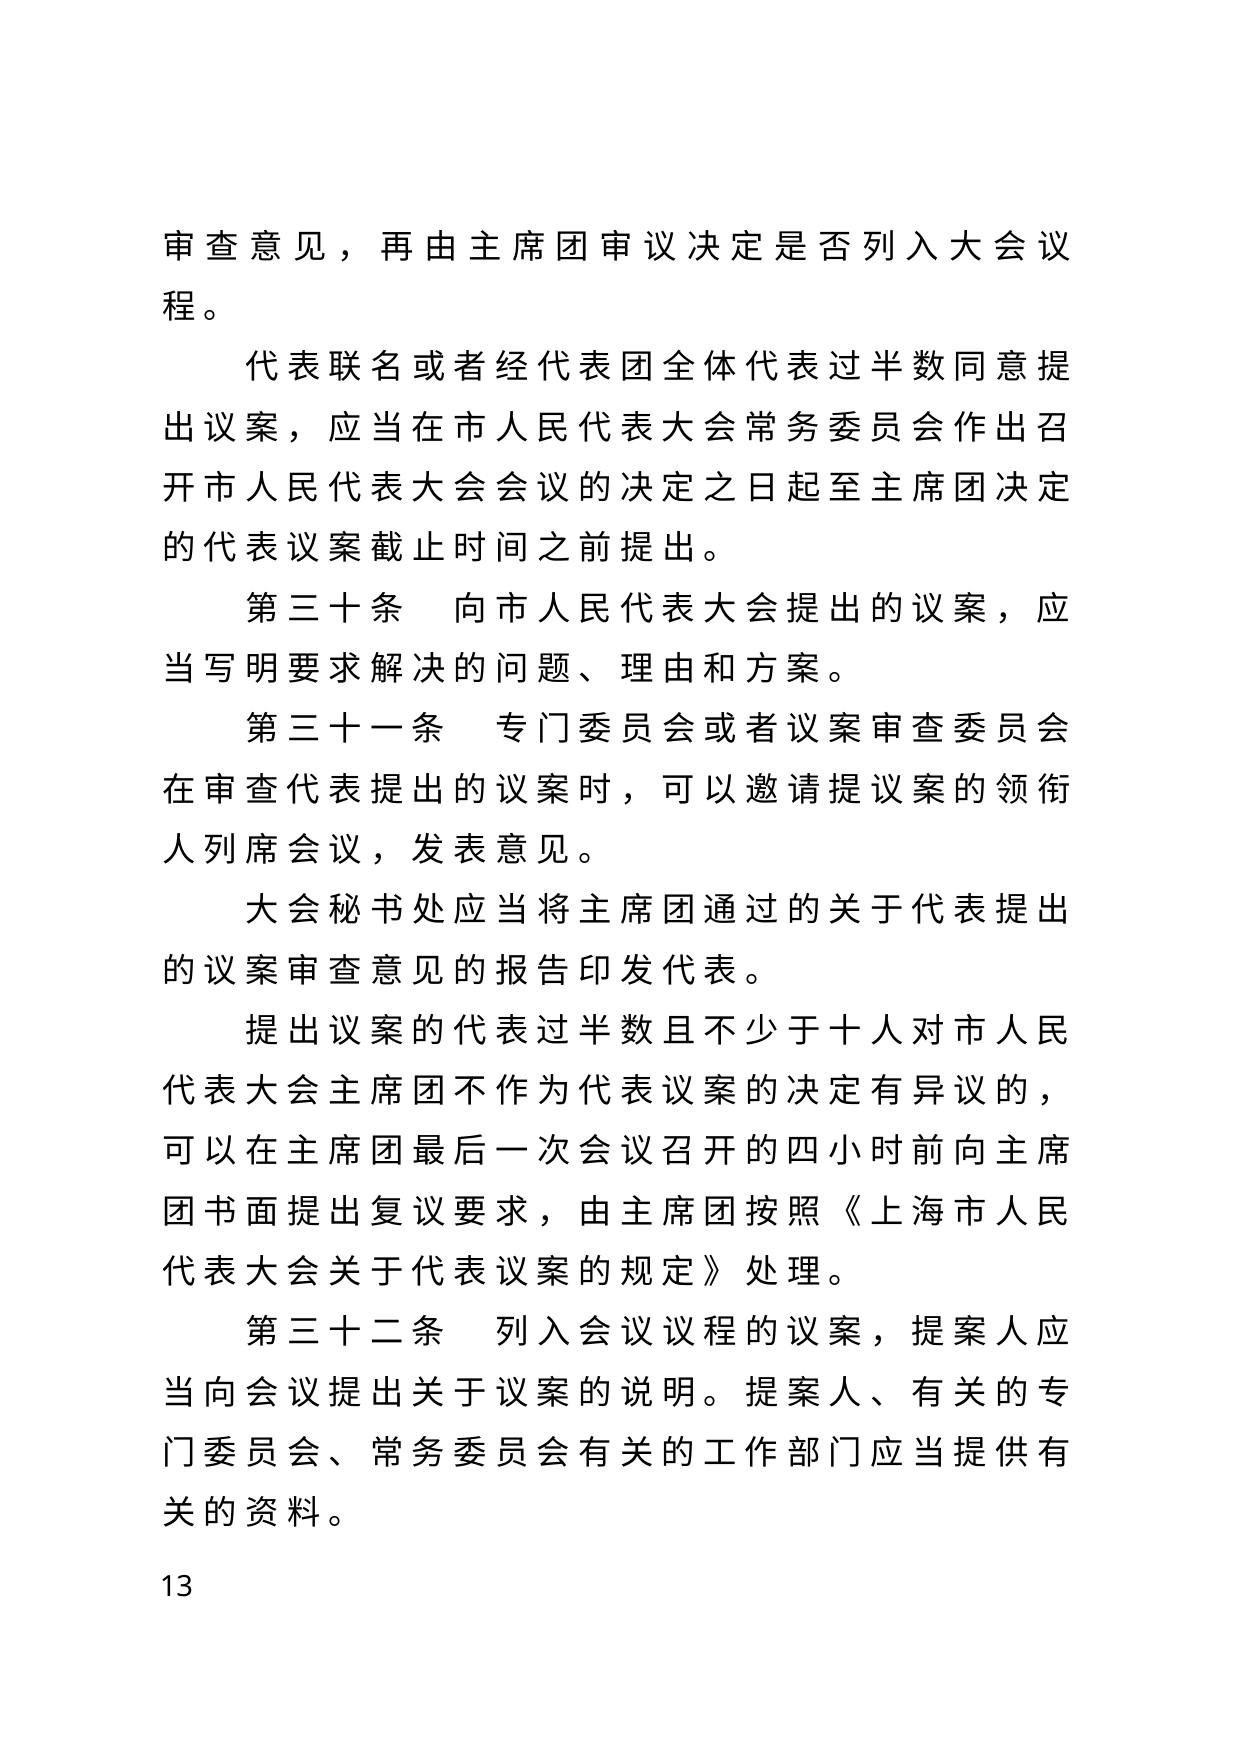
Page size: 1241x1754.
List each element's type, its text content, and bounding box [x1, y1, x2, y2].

text 代表联名或者经代表团全体代表过半数同意提出议案，应当在市人民代表大会常务委员会作出召开市人民代表大会会议的决定之日起至主席团决定的代表议案截止时间之前提出。 [162, 334, 1078, 575]
text 第三十二条 列入会议议程的议案，提案人应当向会议提出关于议案的说明。提案人、有关的专门委员会、常务委员会有关的工作部门应当提供有关的资料。 [162, 1299, 1078, 1540]
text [162, 213, 1078, 334]
text 大会秘书处应当将主席团通过的关于代表提出的议案审查意见的报告印发代表。 [162, 877, 1078, 998]
text 第三十条 向市人民代表大会提出的议案，应当写明要求解决的问题、理由和方案。 [162, 575, 1078, 696]
text 第三十一条 专门委员会或者议案审查委员会在审查代表提出的议案时，可以邀请提议案的领衔人列席会议，发表意见。 [162, 696, 1078, 877]
text 提出议案的代表过半数且不少于十人对市人民代表大会主席团不作为代表议案的决定有异议的，可以在主席团最后一次会议召开的四小时前向主席团书面提出复议要求，由主席团按照《上海市人民代表大会关于代表议案的规定》处理。 [162, 998, 1078, 1299]
